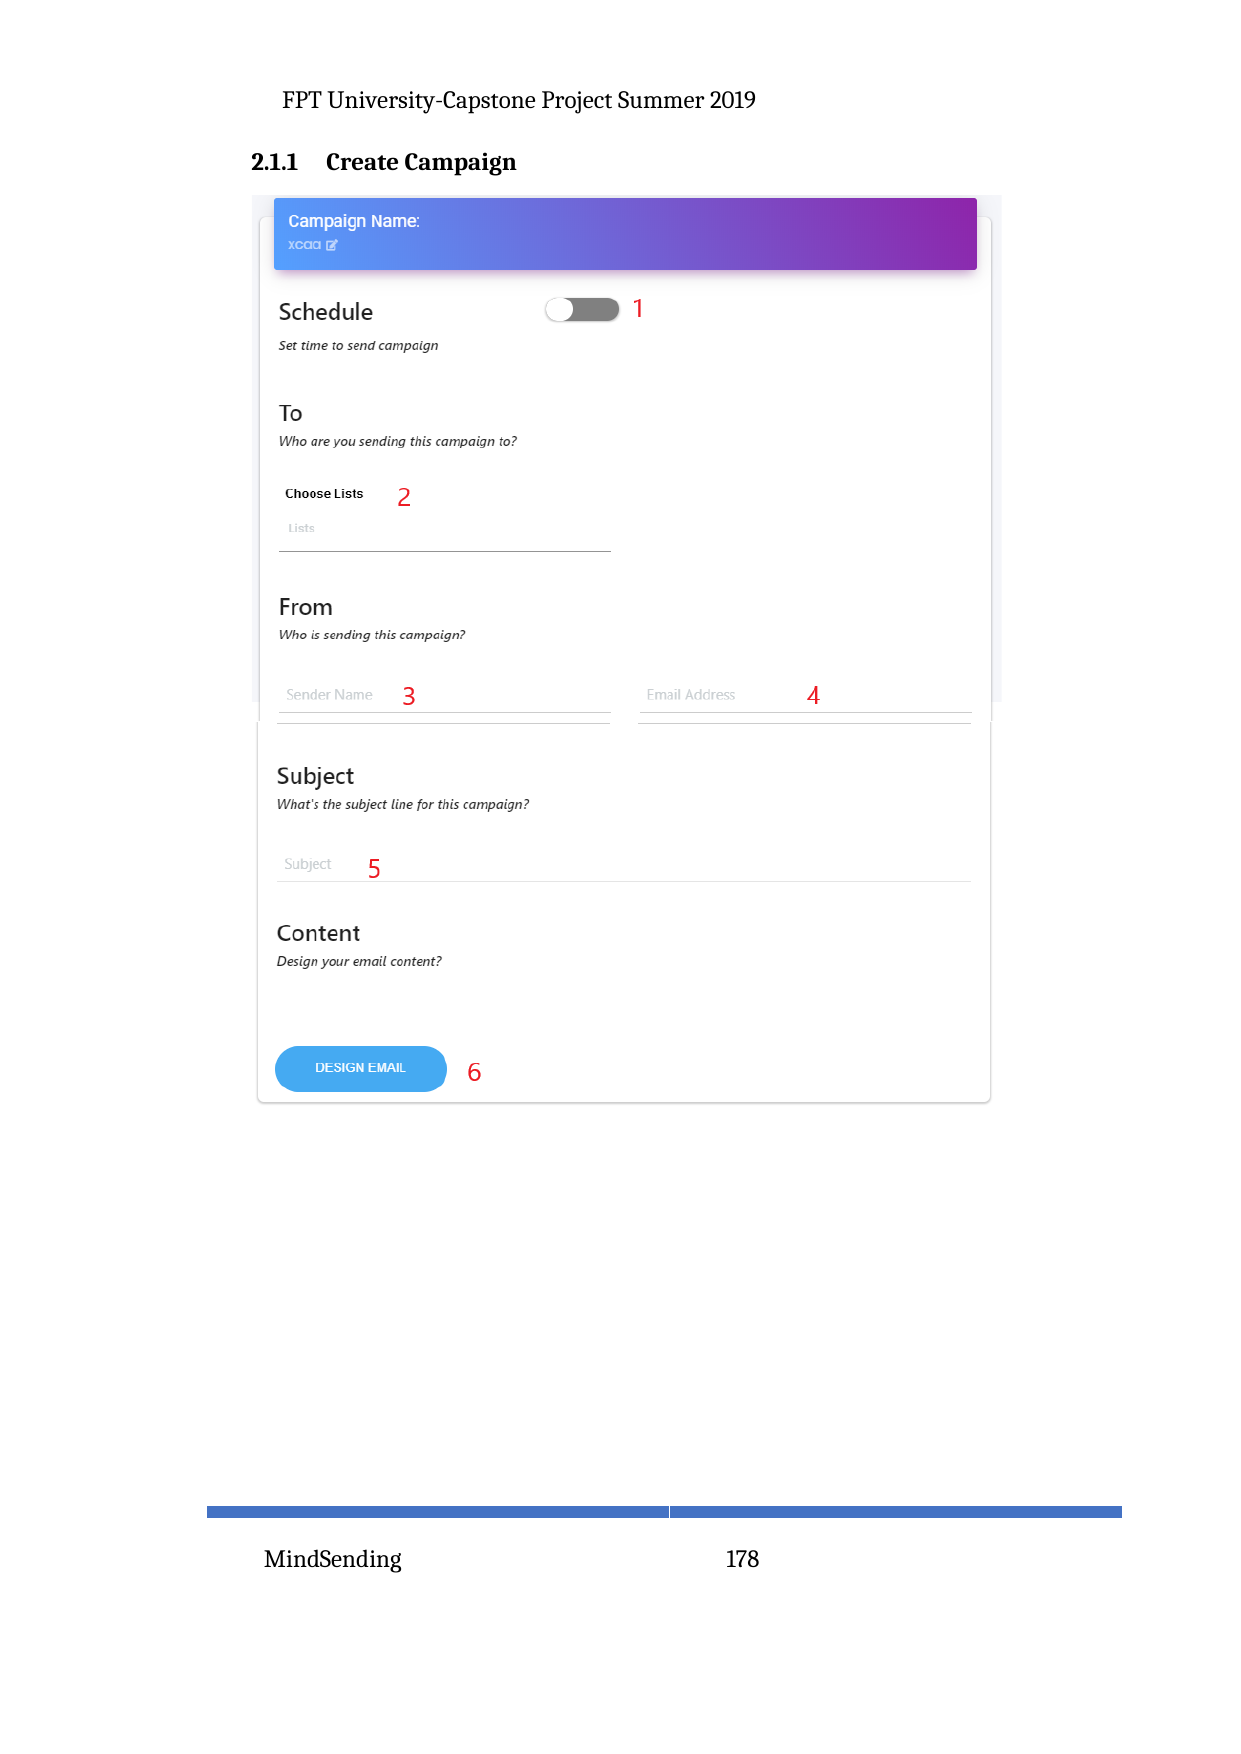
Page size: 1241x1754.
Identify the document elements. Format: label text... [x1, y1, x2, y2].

picture [251, 195, 1002, 721]
subtitle Create Campaign [251, 148, 1122, 176]
picture [251, 722, 1002, 1109]
